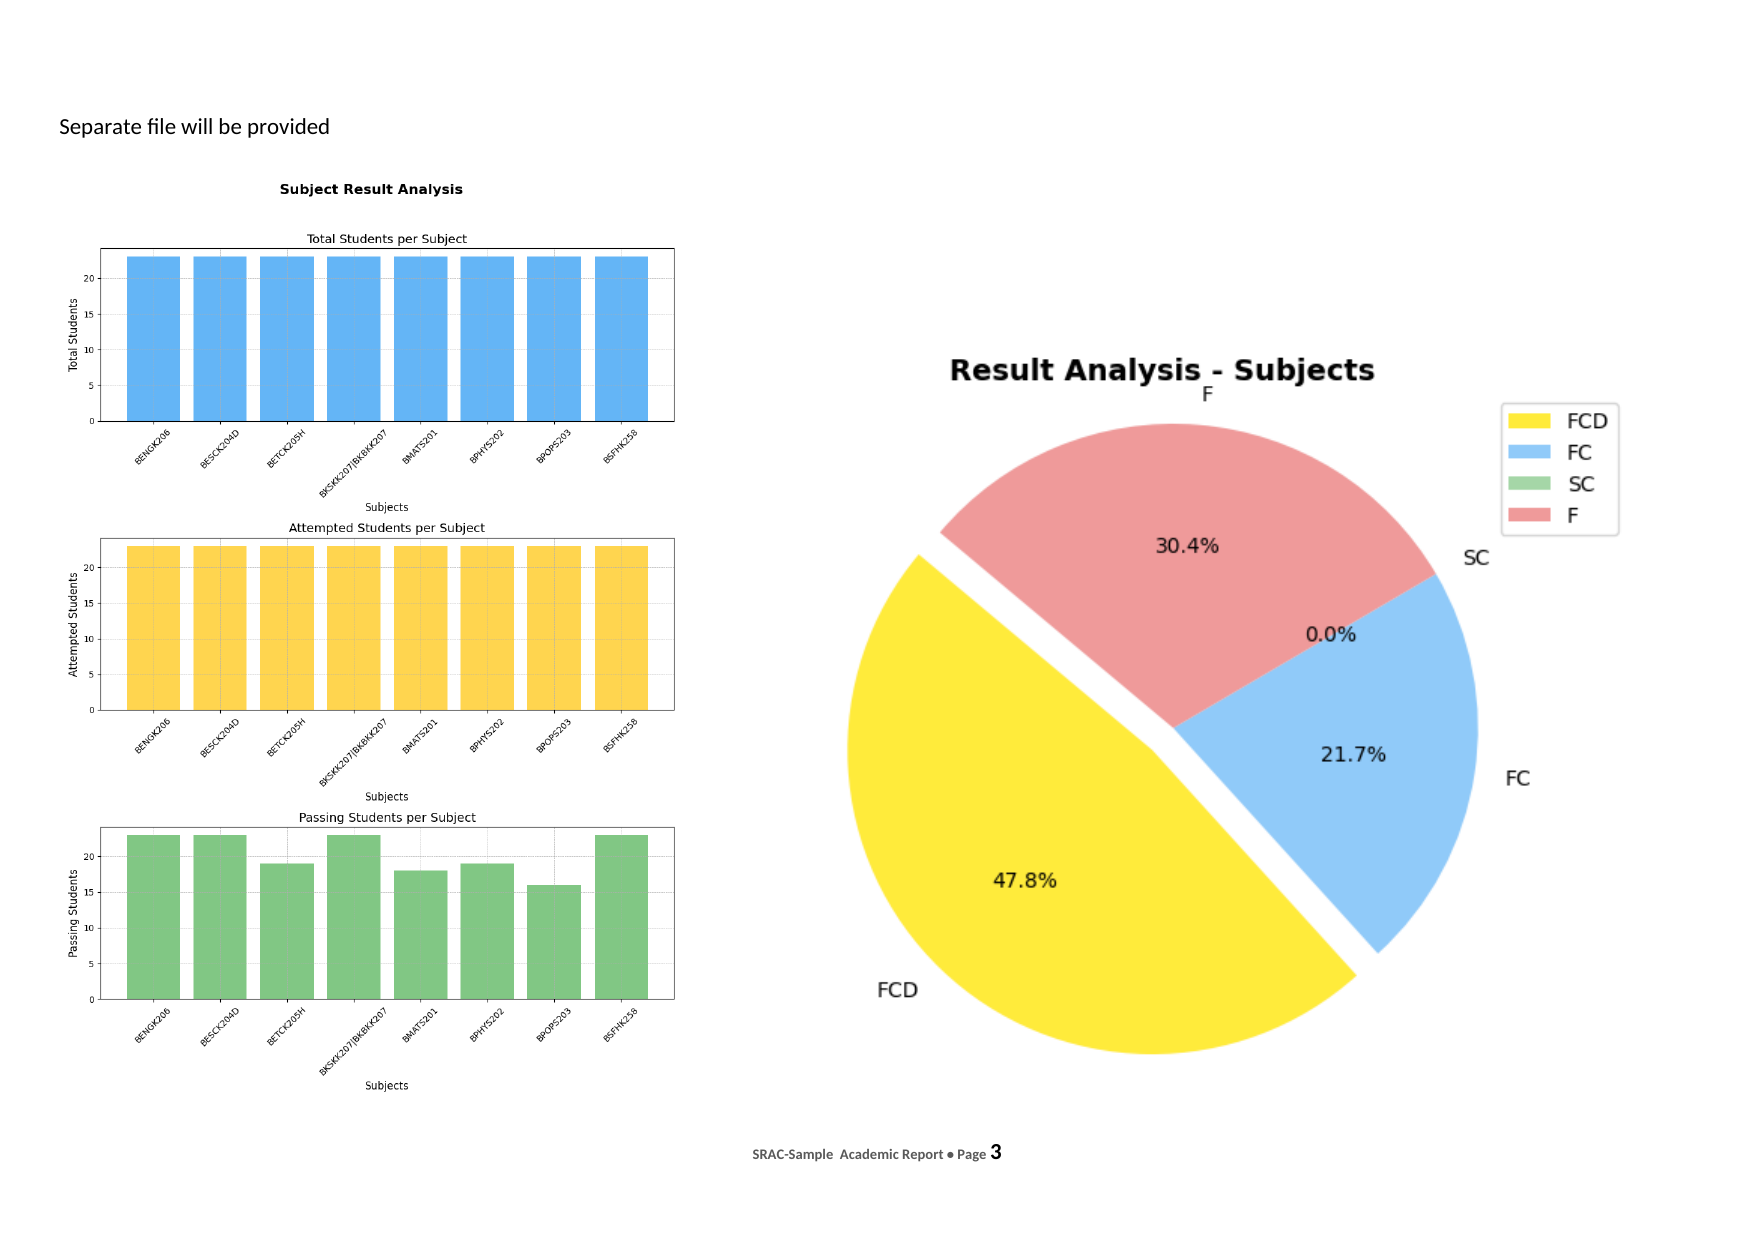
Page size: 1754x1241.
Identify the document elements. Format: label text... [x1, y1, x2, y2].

picture [59, 165, 1644, 1101]
text Separate file will be provided [59, 112, 1695, 140]
